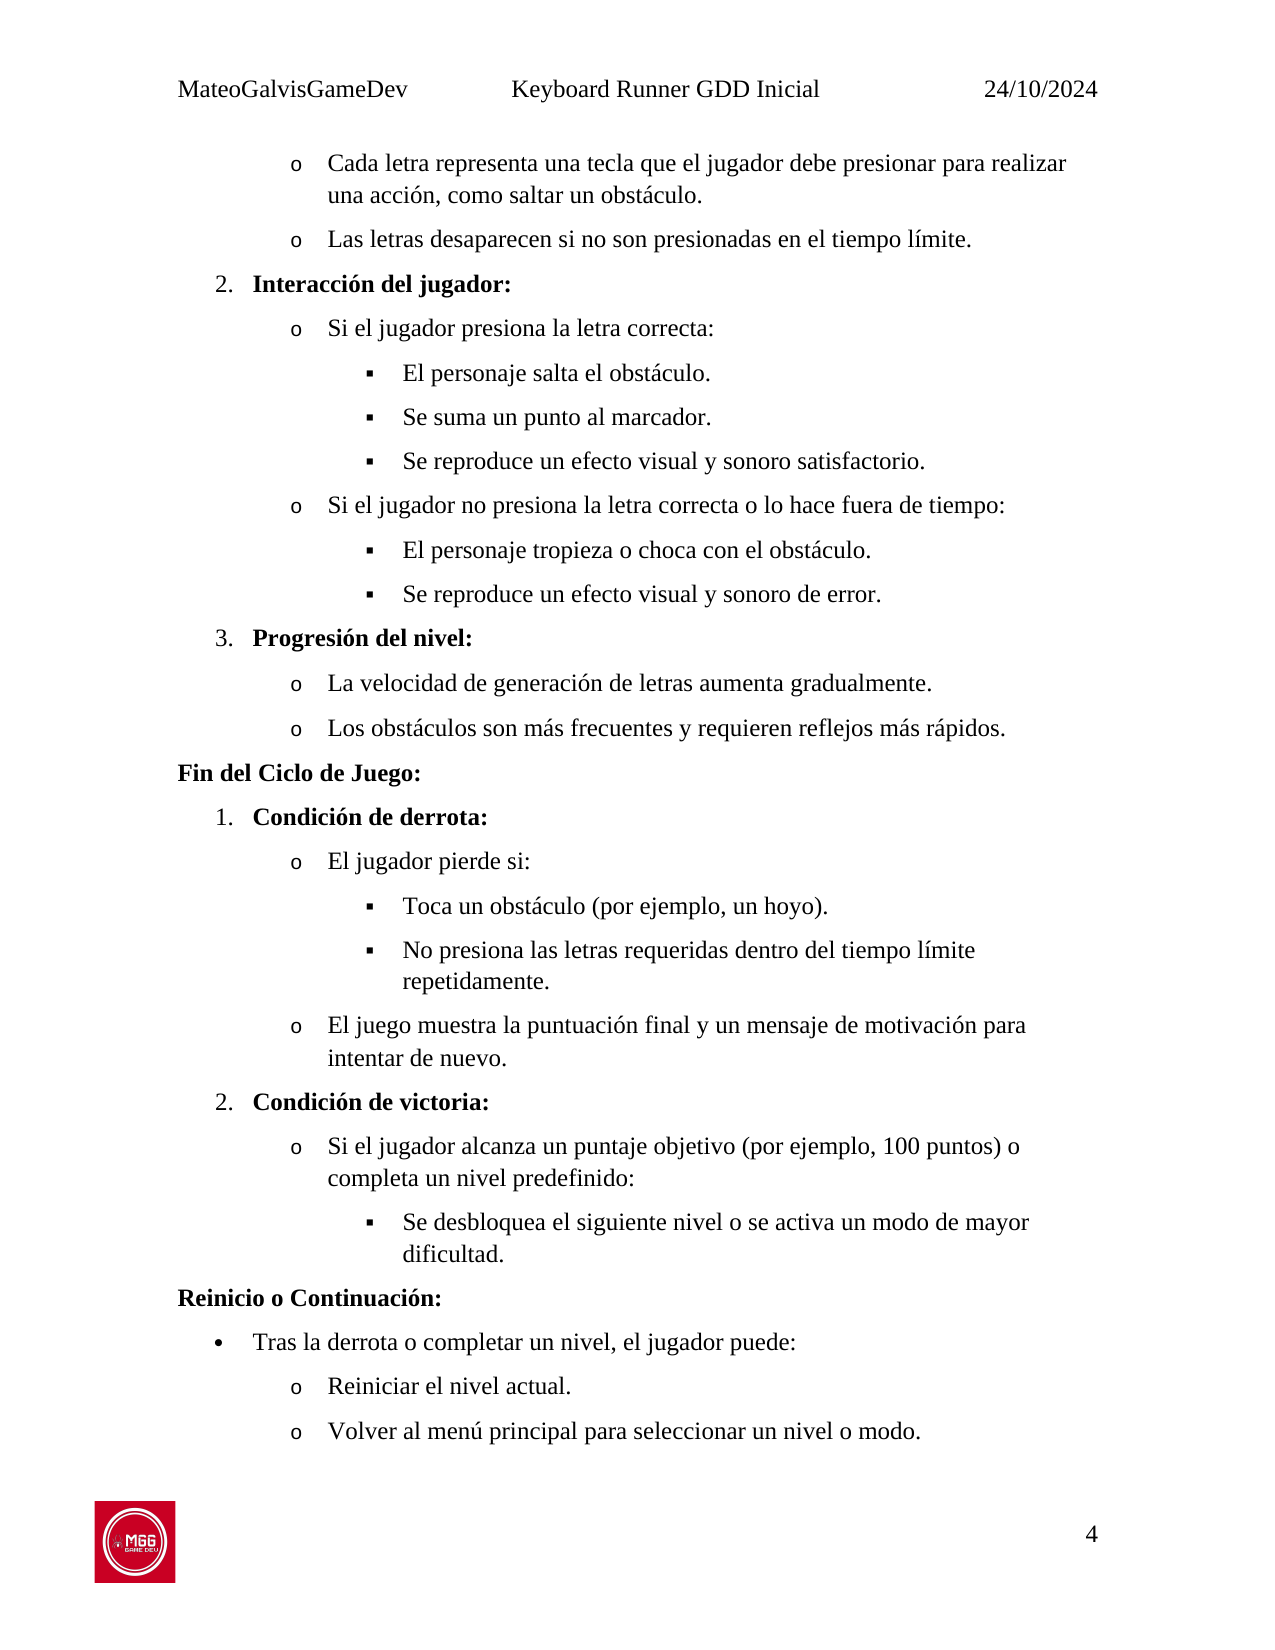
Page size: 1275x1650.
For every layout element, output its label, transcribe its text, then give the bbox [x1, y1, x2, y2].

list El juego muestra la puntuación final y un mensaje de motivación para intentar de nuevo. [290, 1010, 1098, 1072]
list Se suma un punto al marcador. [365, 402, 1098, 431]
list Condición de derrota: [215, 802, 1098, 830]
list La velocidad de generación de letras aumenta gradualmente. [290, 668, 1098, 697]
list El jugador pierde si: [290, 846, 1098, 875]
list Los obstáculos son más frecuentes y requieren reflejos más rápidos. [290, 713, 1098, 742]
text Fin del Ciclo de Juego: [177, 758, 1098, 786]
list Si el jugador no presiona la letra correcta o lo hace fuera de tiempo: [290, 490, 1098, 520]
list Toca un obstáculo (por ejemplo, un hoyo). [365, 891, 1098, 919]
list El personaje salta el obstáculo. [365, 358, 1098, 387]
list Cada letra representa una tecla que el jugador debe presionar para realizar una acción, como saltar un obstáculo. [290, 148, 1098, 209]
list Se reproduce un efecto visual y sonoro de error. [365, 579, 1098, 608]
picture [94, 1501, 176, 1583]
list Progresión del nivel: [215, 623, 1098, 652]
text Reinicio o Continuación: [177, 1283, 1098, 1312]
list Las letras desaparecen si no son presionadas en el tiempo límite. [290, 224, 1098, 254]
list Interacción del jugador: [215, 269, 1098, 298]
list Tras la derrota o completar un nivel, el jugador puede: [215, 1327, 1098, 1356]
list Se reproduce un efecto visual y sonoro satisfactorio. [365, 446, 1098, 475]
list El personaje tropieza o choca con el obstáculo. [365, 535, 1098, 564]
list No presiona las letras requeridas dentro del tiempo límite repetidamente. [365, 935, 1098, 995]
list Si el jugador presiona la letra correcta: [290, 313, 1098, 343]
list Volver al menú principal para seleccionar un nivel o modo. [290, 1416, 1098, 1446]
list Reiniciar el nivel actual. [290, 1371, 1098, 1401]
list Condición de victoria: [215, 1087, 1098, 1116]
list Si el jugador alcanza un puntaje objetivo (por ejemplo, 100 puntos) o completa un nivel predefinido: [290, 1131, 1098, 1192]
list Se desbloquea el siguiente nivel o se activa un modo de mayor dificultad. [365, 1207, 1098, 1268]
